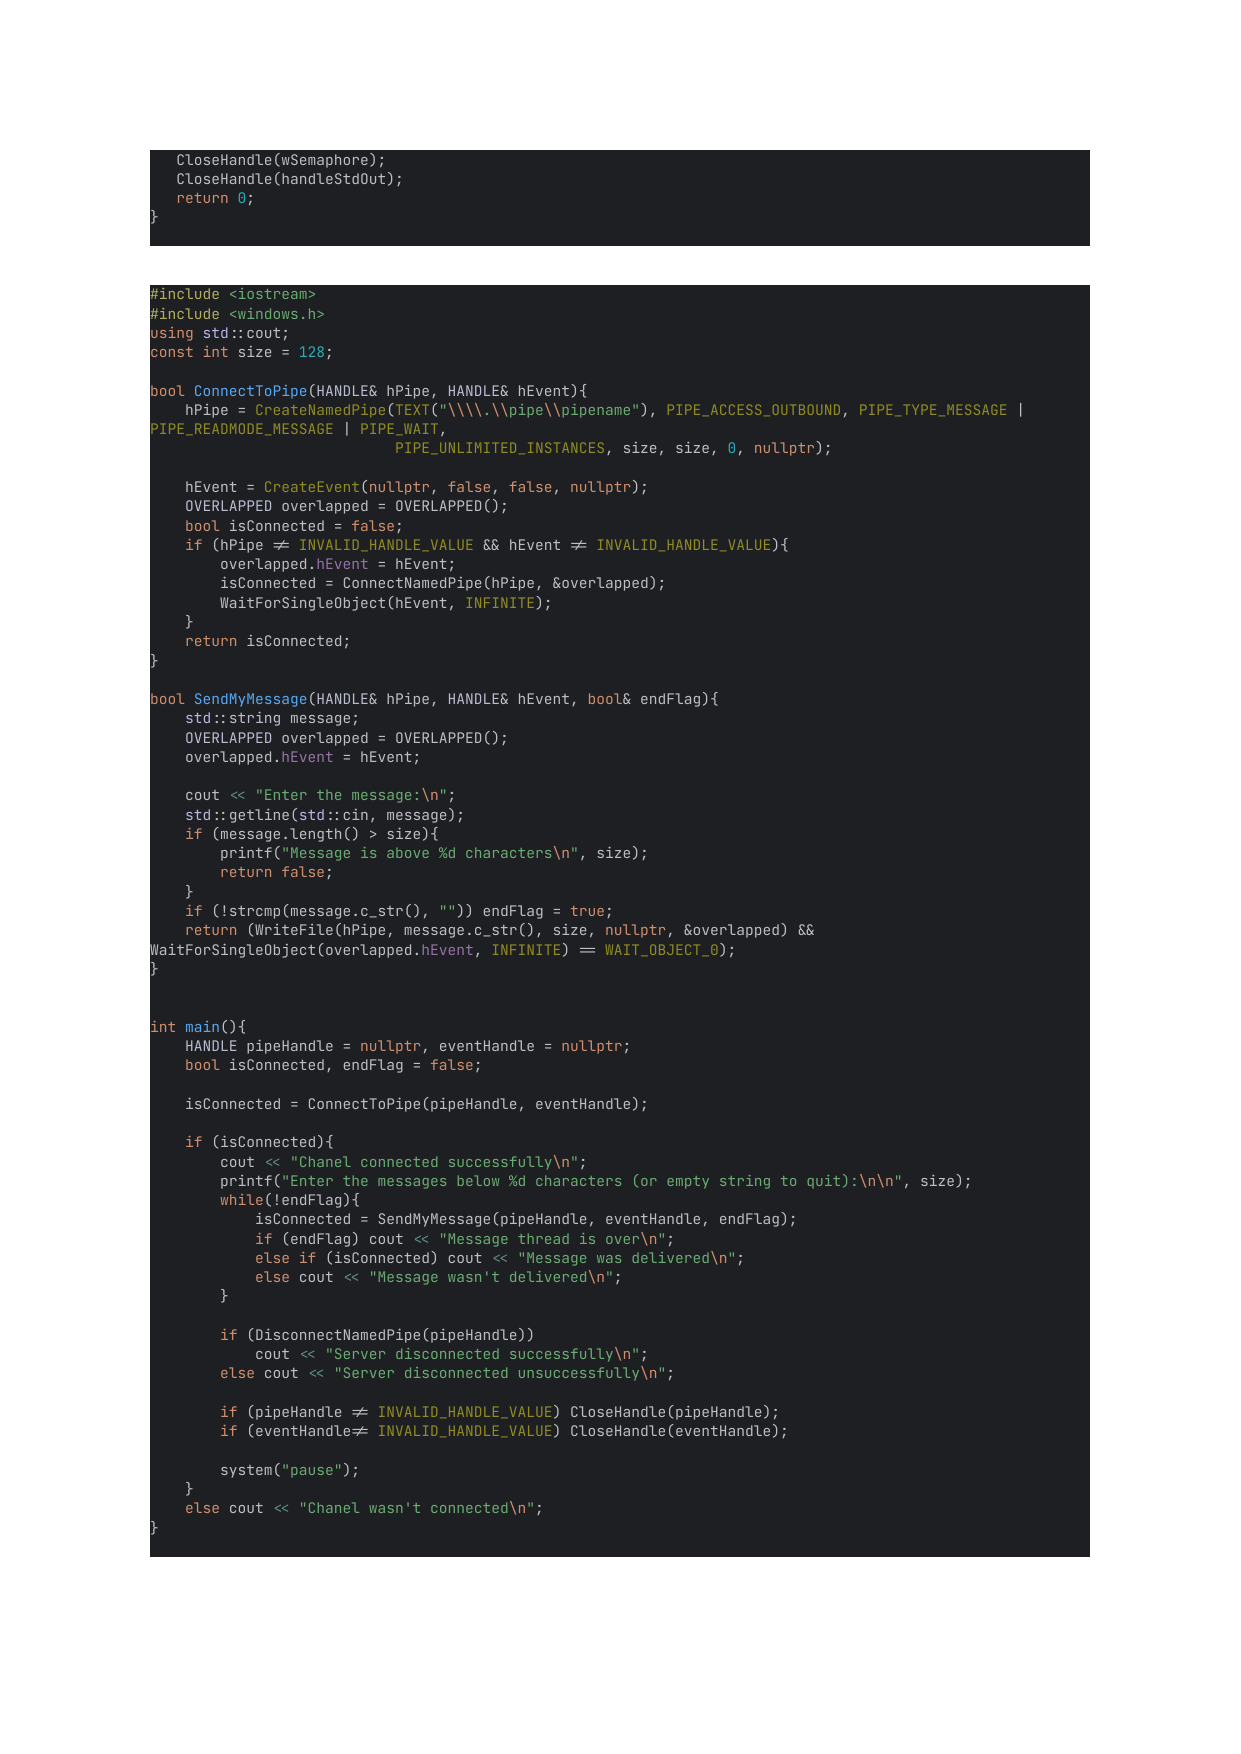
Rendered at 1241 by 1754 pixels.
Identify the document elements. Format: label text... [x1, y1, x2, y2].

text return 0; [150, 188, 1090, 208]
text CloseHandle(handleStdOut); [150, 169, 1090, 188]
text } [150, 208, 1090, 227]
text #include <iostream> #include <windows.h> using std::cout; const int size = 128; bool ConnectToPipe(HANDLE& hPipe, HANDLE& hEvent){ hPipe = CreateNamedPipe(TEXT("\\\\.\\pipe\\pipename"), PIPE_ACCESS_OUTBOUND, PIPE_TYPE_MESSAGE | PIPE_READMODE_MESSAGE | PIPE_WAIT, PIPE_UNLIMITED_INSTANCES, size, size, 0, nullptr); hEvent = CreateEvent(nullptr, false, false, nullptr); OVERLAPPED overlapped = OVERLAPPED(); bool isConnected = false; if (hPipe != INVALID_HANDLE_VALUE && hEvent != INVALID_HANDLE_VALUE){ overlapped.hEvent = hEvent; isConnected = ConnectNamedPipe(hPipe, &overlapped); WaitForSingleObject(hEvent, INFINITE); } return isConnected; } bool SendMyMessage(HANDLE& hPipe, HANDLE& hEvent, bool& endFlag){ std::string message; OVERLAPPED overlapped = OVERLAPPED(); overlapped.hEvent = hEvent; cout << "Enter the message:\n"; std::getline(std::cin, message); if (message.length() > size){ printf("Message is above %d characters\n", size); return false; } if (!strcmp(message.c_str(), "")) endFlag = true; return (WriteFile(hPipe, message.c_str(), size, nullptr, &overlapped) && WaitForSingleObject(overlapped.hEvent, INFINITE) == WAIT_OBJECT_0); } int main(){ HANDLE pipeHandle = nullptr, eventHandle = nullptr; bool isConnected, endFlag = false; isConnected = ConnectToPipe(pipeHandle, eventHandle); if (isConnected){ cout << "Chanel connected successfully\n"; printf("Enter the messages below %d characters (or empty string to quit):\n\n", size); while(!endFlag){ isConnected = SendMyMessage(pipeHandle, eventHandle, endFlag); if (endFlag) cout << "Message thread is over\n"; else if (isConnected) cout << "Message was delivered\n"; else cout << "Message wasn't delivered\n"; } if (DisconnectNamedPipe(pipeHandle)) cout << "Server disconnected successfully\n"; else cout << "Server disconnected unsuccessfully\n"; if (pipeHandle != INVALID_HANDLE_VALUE) CloseHandle(pipeHandle); if (eventHandle!= INVALID_HANDLE_VALUE) CloseHandle(eventHandle); system("pause"); } else cout << "Chanel wasn't connected\n"; } [150, 285, 1090, 1537]
text CloseHandle(wSemaphore); [150, 150, 1090, 169]
